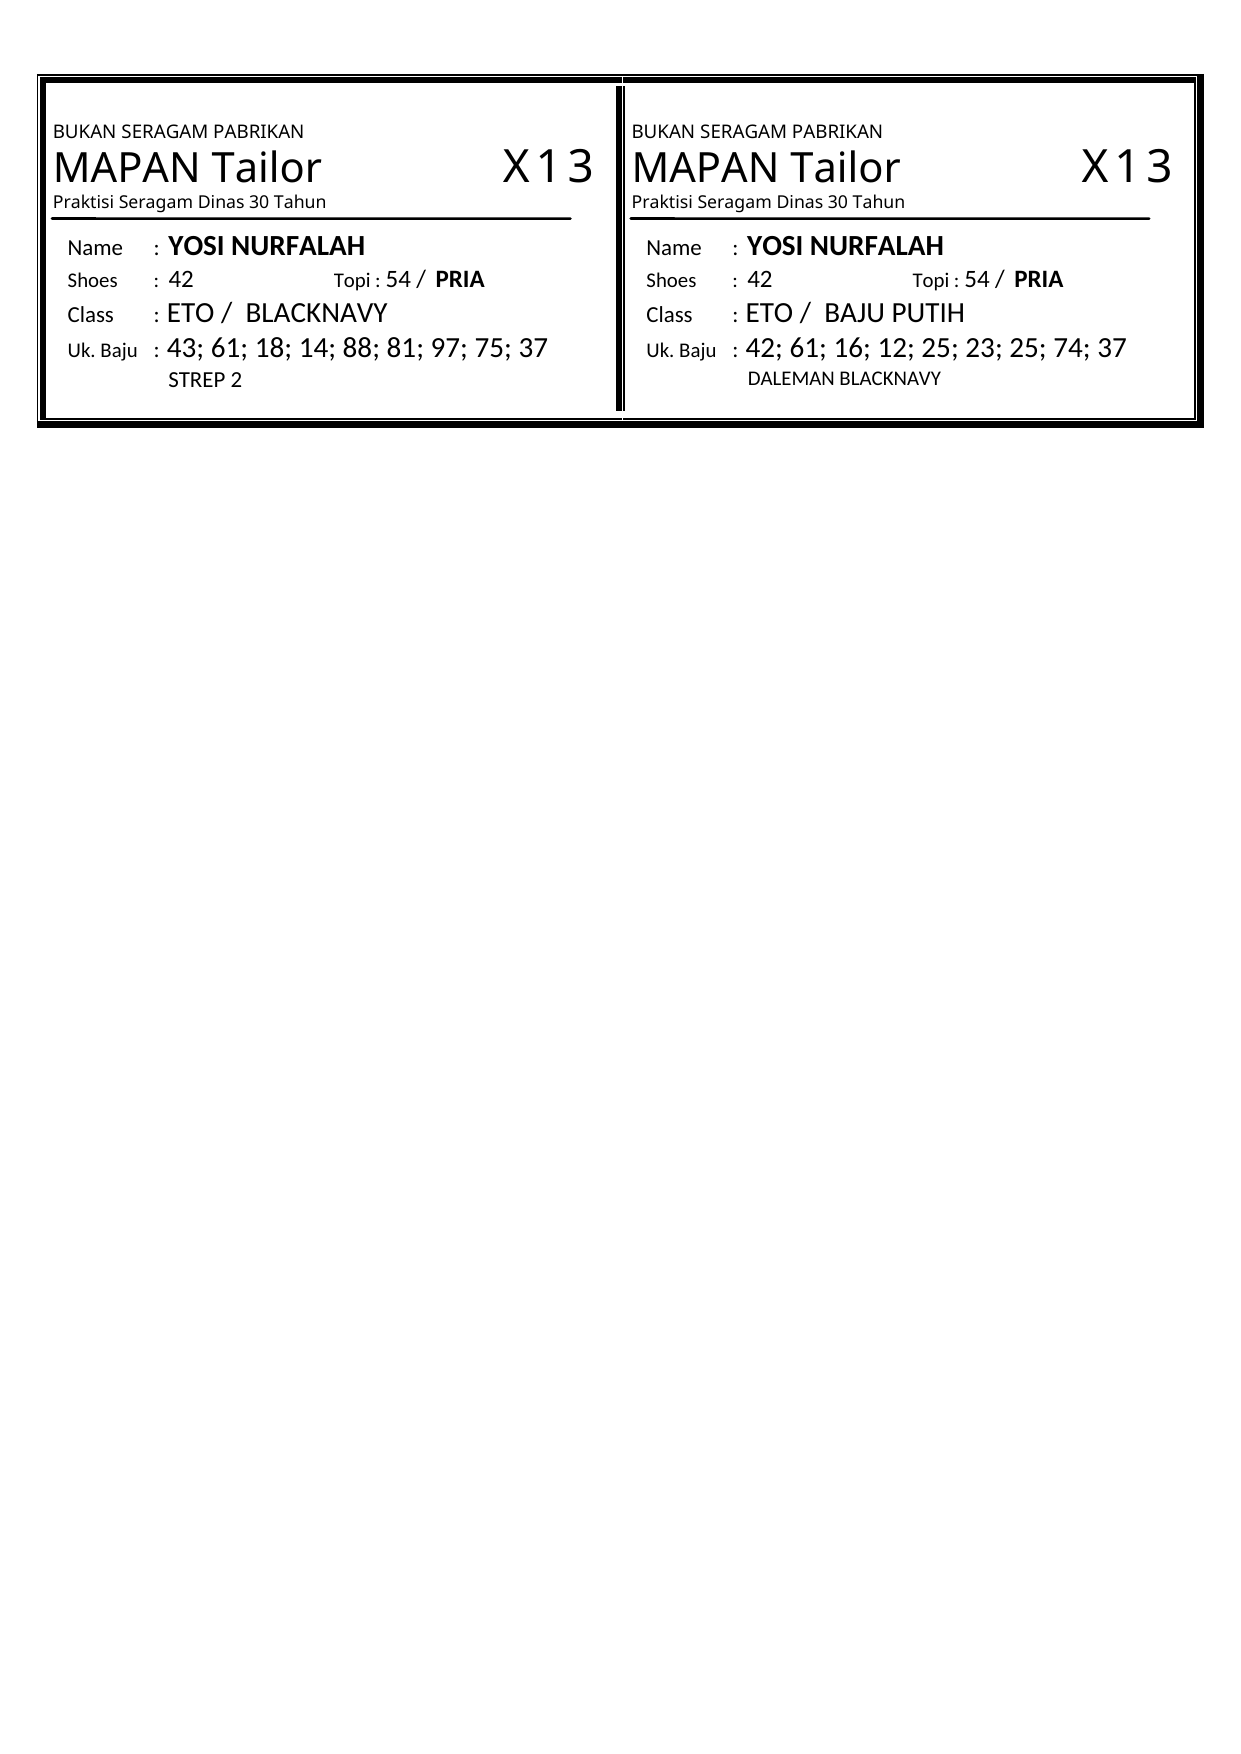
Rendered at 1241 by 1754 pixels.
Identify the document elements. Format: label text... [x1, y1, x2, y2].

table_header BUKAN SERAGAM PABRIKAN MAPAN Tailor X13 Praktisi Seragam Dinas 30 Tahun Name : YOSI NURFALAH Shoes : 42 Topi : 54 / PRIA Class : ETO / BLACKNAVY Uk. Baju : 43; 61; 18; 14; 88; 81; 97; 75; 37 STREP 2 [46, 83, 620, 418]
table_header BUKAN SERAGAM PABRIKAN MAPAN Tailor X13 Praktisi Seragam Dinas 30 Tahun Name : YOSI NURFALAH Shoes : 42 Topi : 54 / PRIA Class : ETO / BAJU PUTIH Uk. Baju : 42; 61; 16; 12; 25; 23; 25; 74; 37 DALEMAN BLACKNAVY [620, 76, 1197, 418]
